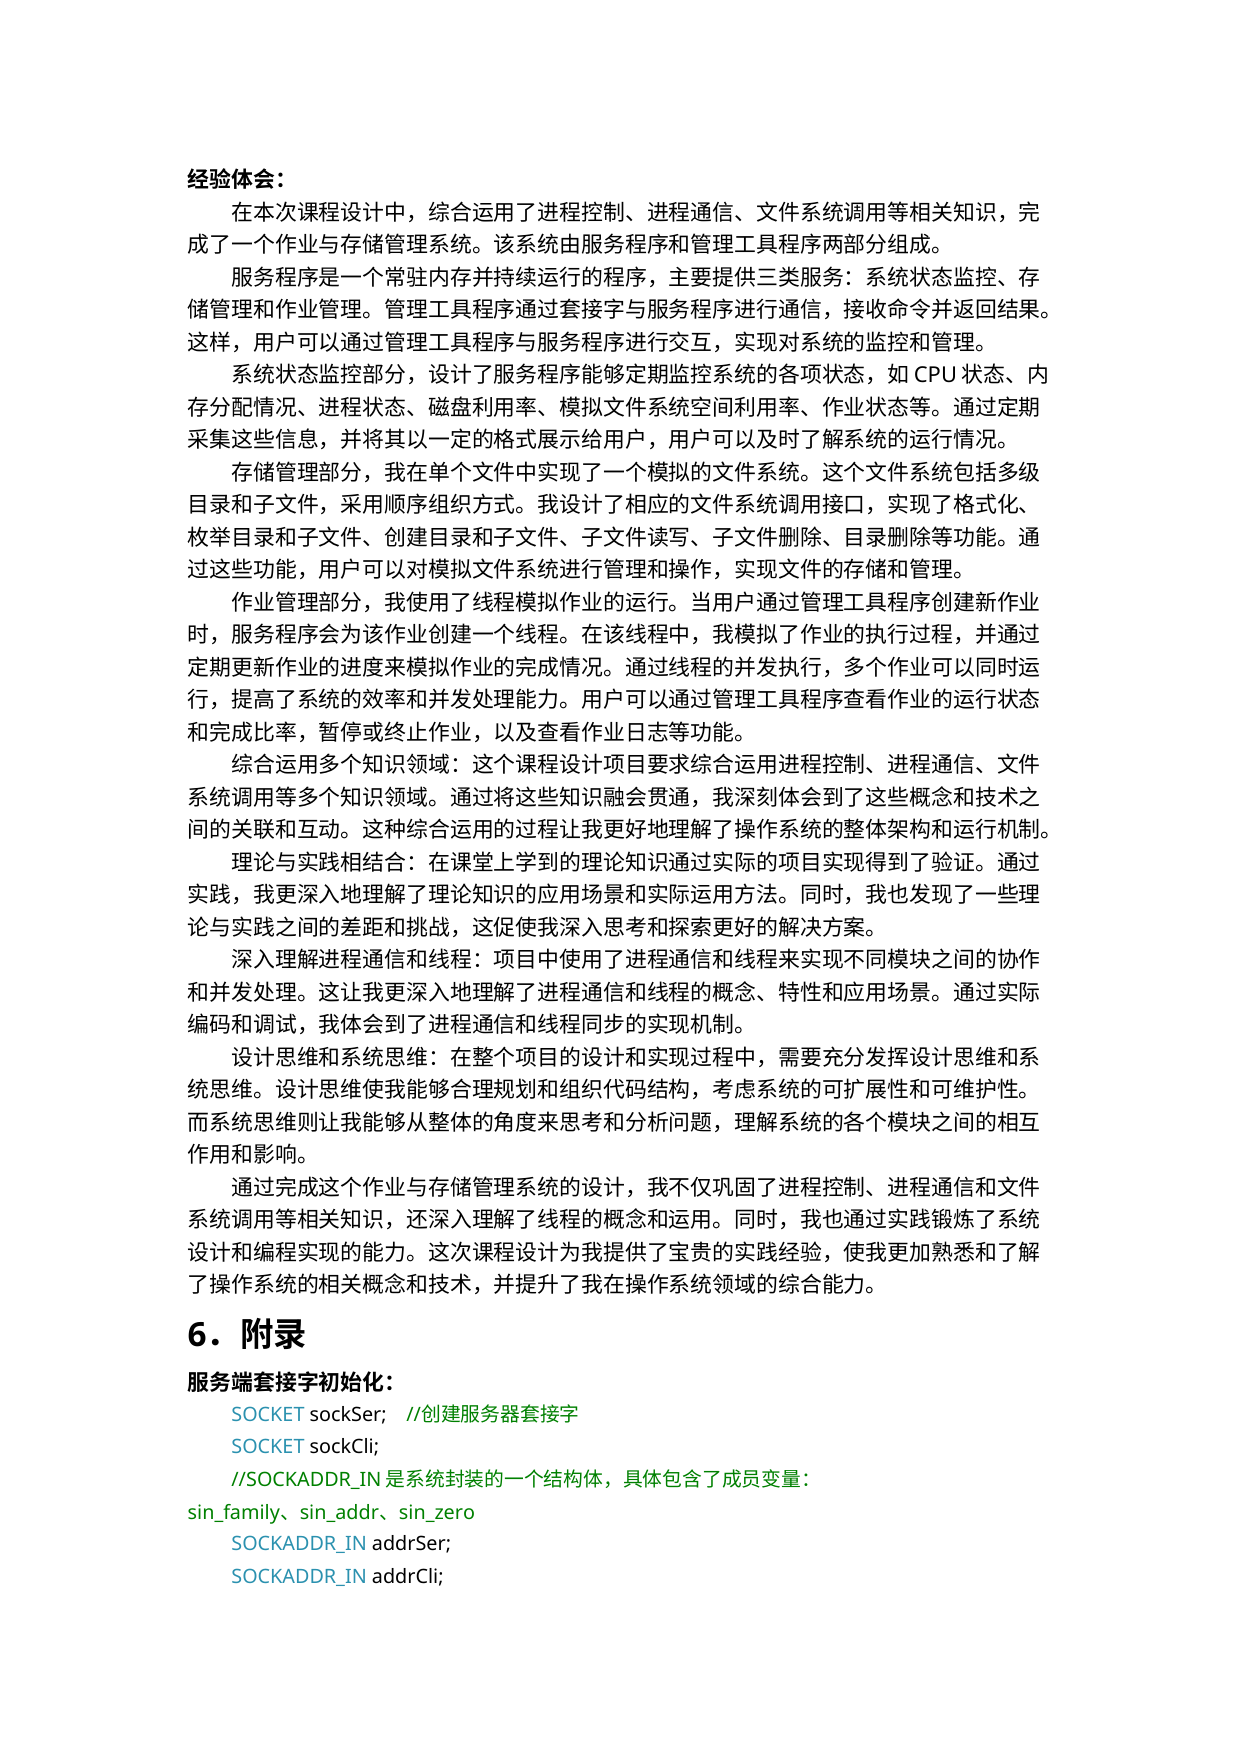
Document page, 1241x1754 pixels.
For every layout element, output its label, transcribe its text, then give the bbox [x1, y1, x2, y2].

text SOCKADDR_IN addrCli; [187, 1559, 1053, 1592]
text 作业管理部分，我使用了线程模拟作业的运行。当用户通过管理工具程序创建新作业时，服务程序会为该作业创建一个线程。在该线程中，我模拟了作业的执行过程，并通过定期更新作业的进度来模拟作业的完成情况。通过线程的并发执行，多个作业可以同时运行，提高了系统的效率和并发处理能力。用户可以通过管理工具程序查看作业的运行状态和完成比率，暂停或终止作业，以及查看作业日志等功能。 [187, 584, 1053, 747]
text 深入理解进程通信和线程：项目中使用了进程通信和线程来实现不同模块之间的协作和并发处理。这让我更深入地理解了进程通信和线程的概念、特性和应用场景。通过实际编码和调试，我体会到了进程通信和线程同步的实现机制。 [187, 942, 1053, 1039]
text 理论与实践相结合：在课堂上学到的理论知识通过实际的项目实现得到了验证。通过实践，我更深入地理解了理论知识的应用场景和实际运用方法。同时，我也发现了一些理论与实践之间的差距和挑战，这促使我深入思考和探索更好的解决方案。 [187, 844, 1053, 942]
text SOCKET sockSer; //创建服务器套接字 [187, 1397, 1053, 1429]
text 综合运用多个知识领域：这个课程设计项目要求综合运用进程控制、进程通信、文件系统调用等多个知识领域。通过将这些知识融会贯通，我深刻体会到了这些概念和技术之间的关联和互动。这种综合运用的过程让我更好地理解了操作系统的整体架构和运行机制。 [187, 747, 1053, 844]
text 设计思维和系统思维：在整个项目的设计和实现过程中，需要充分发挥设计思维和系统思维。设计思维使我能够合理规划和组织代码结构，考虑系统的可扩展性和可维护性。而系统思维则让我能够从整体的角度来思考和分析问题，理解系统的各个模块之间的相互作用和影响。 [187, 1039, 1053, 1169]
text 服务程序是一个常驻内存并持续运行的程序，主要提供三类服务：系统状态监控、存储管理和作业管理。管理工具程序通过套接字与服务程序进行通信，接收命令并返回结果。这样，用户可以通过管理工具程序与服务程序进行交互，实现对系统的监控和管理。 [187, 259, 1053, 357]
text 在本次课程设计中，综合运用了进程控制、进程通信、文件系统调用等相关知识，完成了一个作业与存储管理系统。该系统由服务程序和管理工具程序两部分组成。 [187, 194, 1053, 259]
text 系统状态监控部分，设计了服务程序能够定期监控系统的各项状态，如CPU状态、内存分配情况、进程状态、磁盘利用率、模拟文件系统空间利用率、作业状态等。通过定期采集这些信息，并将其以一定的格式展示给用户，用户可以及时了解系统的运行情况。 [187, 357, 1053, 454]
text 服务端套接字初始化： [187, 1364, 1053, 1397]
text //SOCKADDR_IN是系统封装的一个结构体，具体包含了成员变量：sin_family、sin_addr、sin_zero [187, 1462, 1053, 1527]
text 经验体会： [187, 162, 1053, 194]
text 通过完成这个作业与存储管理系统的设计，我不仅巩固了进程控制、进程通信和文件系统调用等相关知识，还深入理解了线程的概念和运用。同时，我也通过实践锻炼了系统设计和编程实现的能力。这次课程设计为我提供了宝贵的实践经验，使我更加熟悉和了解了操作系统的相关概念和技术，并提升了我在操作系统领域的综合能力。 [187, 1169, 1053, 1299]
text 存储管理部分，我在单个文件中实现了一个模拟的文件系统。这个文件系统包括多级目录和子文件，采用顺序组织方式。我设计了相应的文件系统调用接口，实现了格式化、枚举目录和子文件、创建目录和子文件、子文件读写、子文件删除、目录删除等功能。通过这些功能，用户可以对模拟文件系统进行管理和操作，实现文件的存储和管理。 [187, 454, 1053, 584]
text SOCKADDR_IN addrSer; [187, 1527, 1053, 1559]
text 6．附录 [187, 1299, 1053, 1364]
text SOCKET sockCli; [187, 1429, 1053, 1462]
